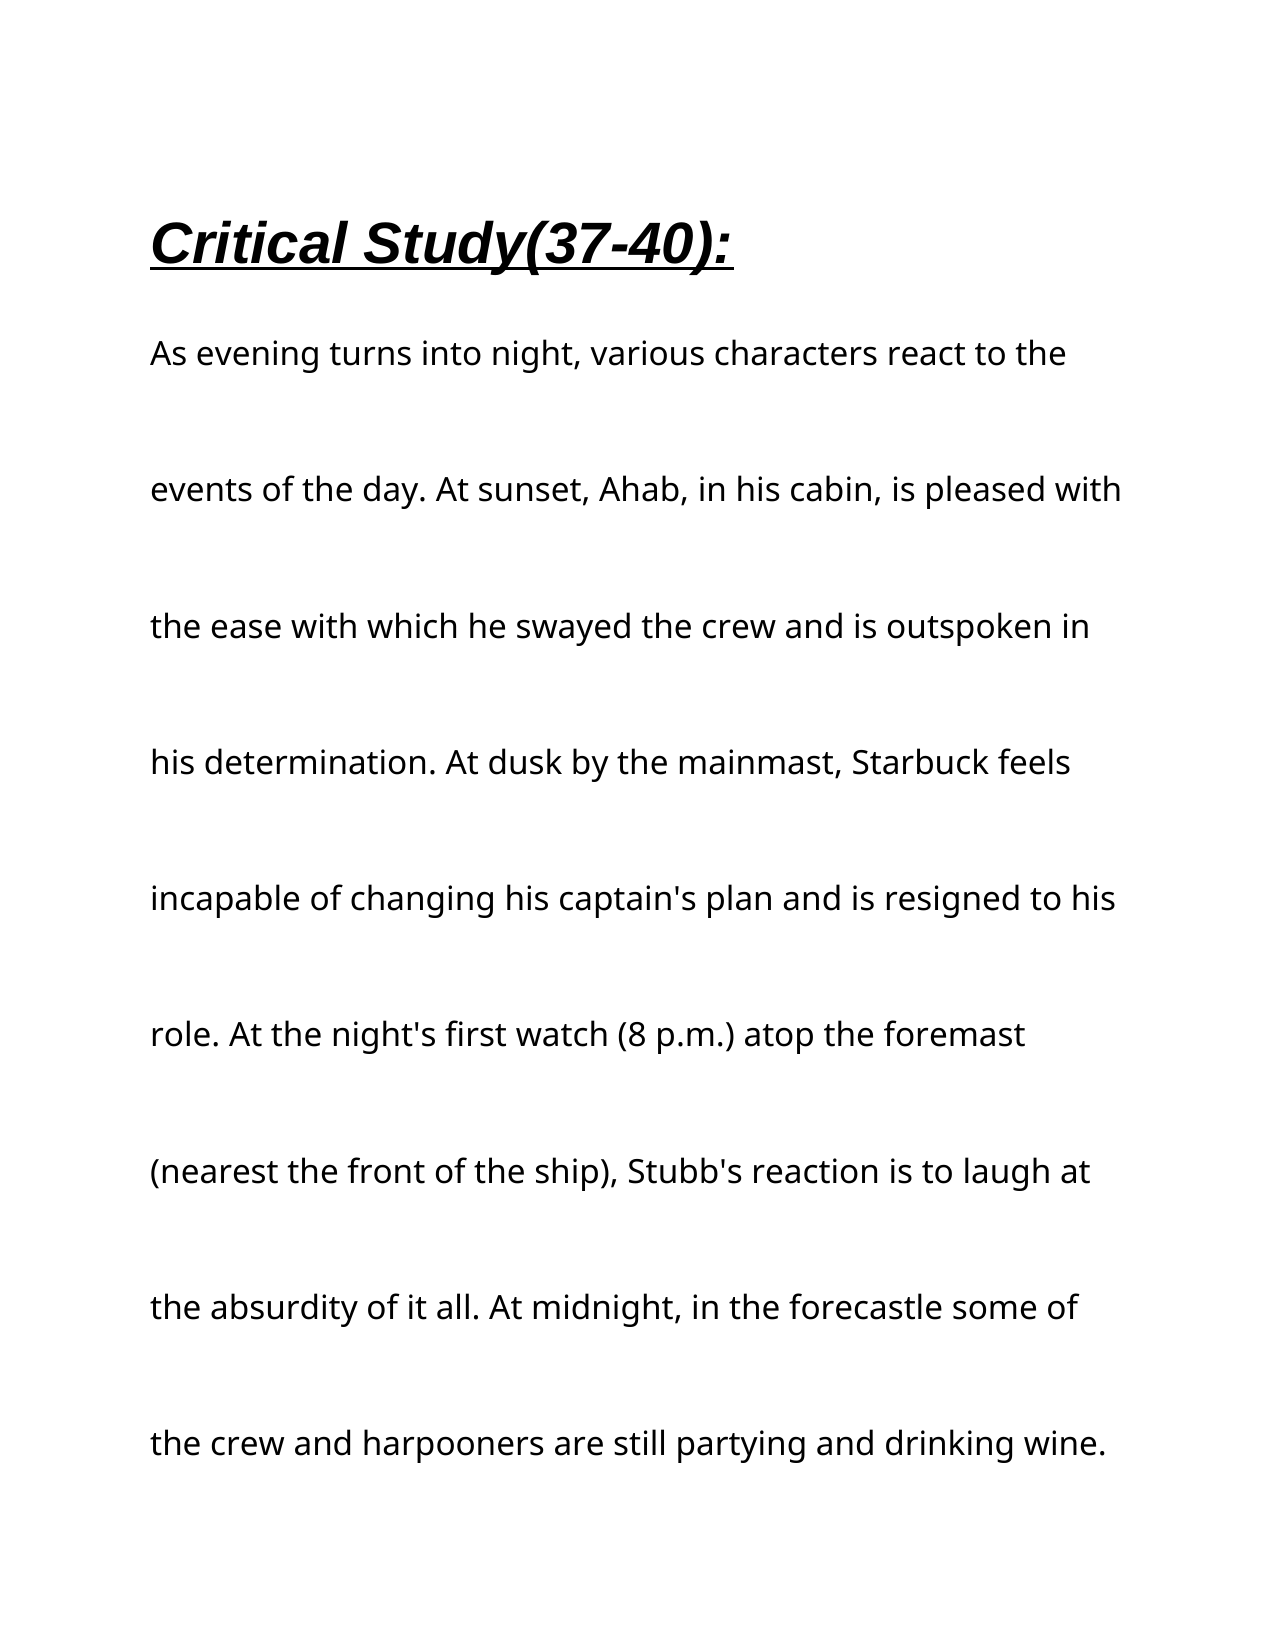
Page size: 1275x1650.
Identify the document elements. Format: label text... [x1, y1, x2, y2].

text Critical Study(37-40): [150, 209, 1125, 305]
text As evening turns into night, various characters react to the events of the day. At sunset, Ahab, in his cabin, is pleased with the ease with which he swayed the crew and is outspoken in his determination. At dusk by the mainmast, Starbuck feels incapable of changing his captain's plan and is resigned to his role. At the night's first watch (8 p.m.) atop the foremast (nearest the front of the ship), Stubb's reaction is to laugh at the absurdity of it all. At midnight, in the forecastle some of the crew and harpooners are still partying and drinking wine. [150, 330, 1125, 1465]
